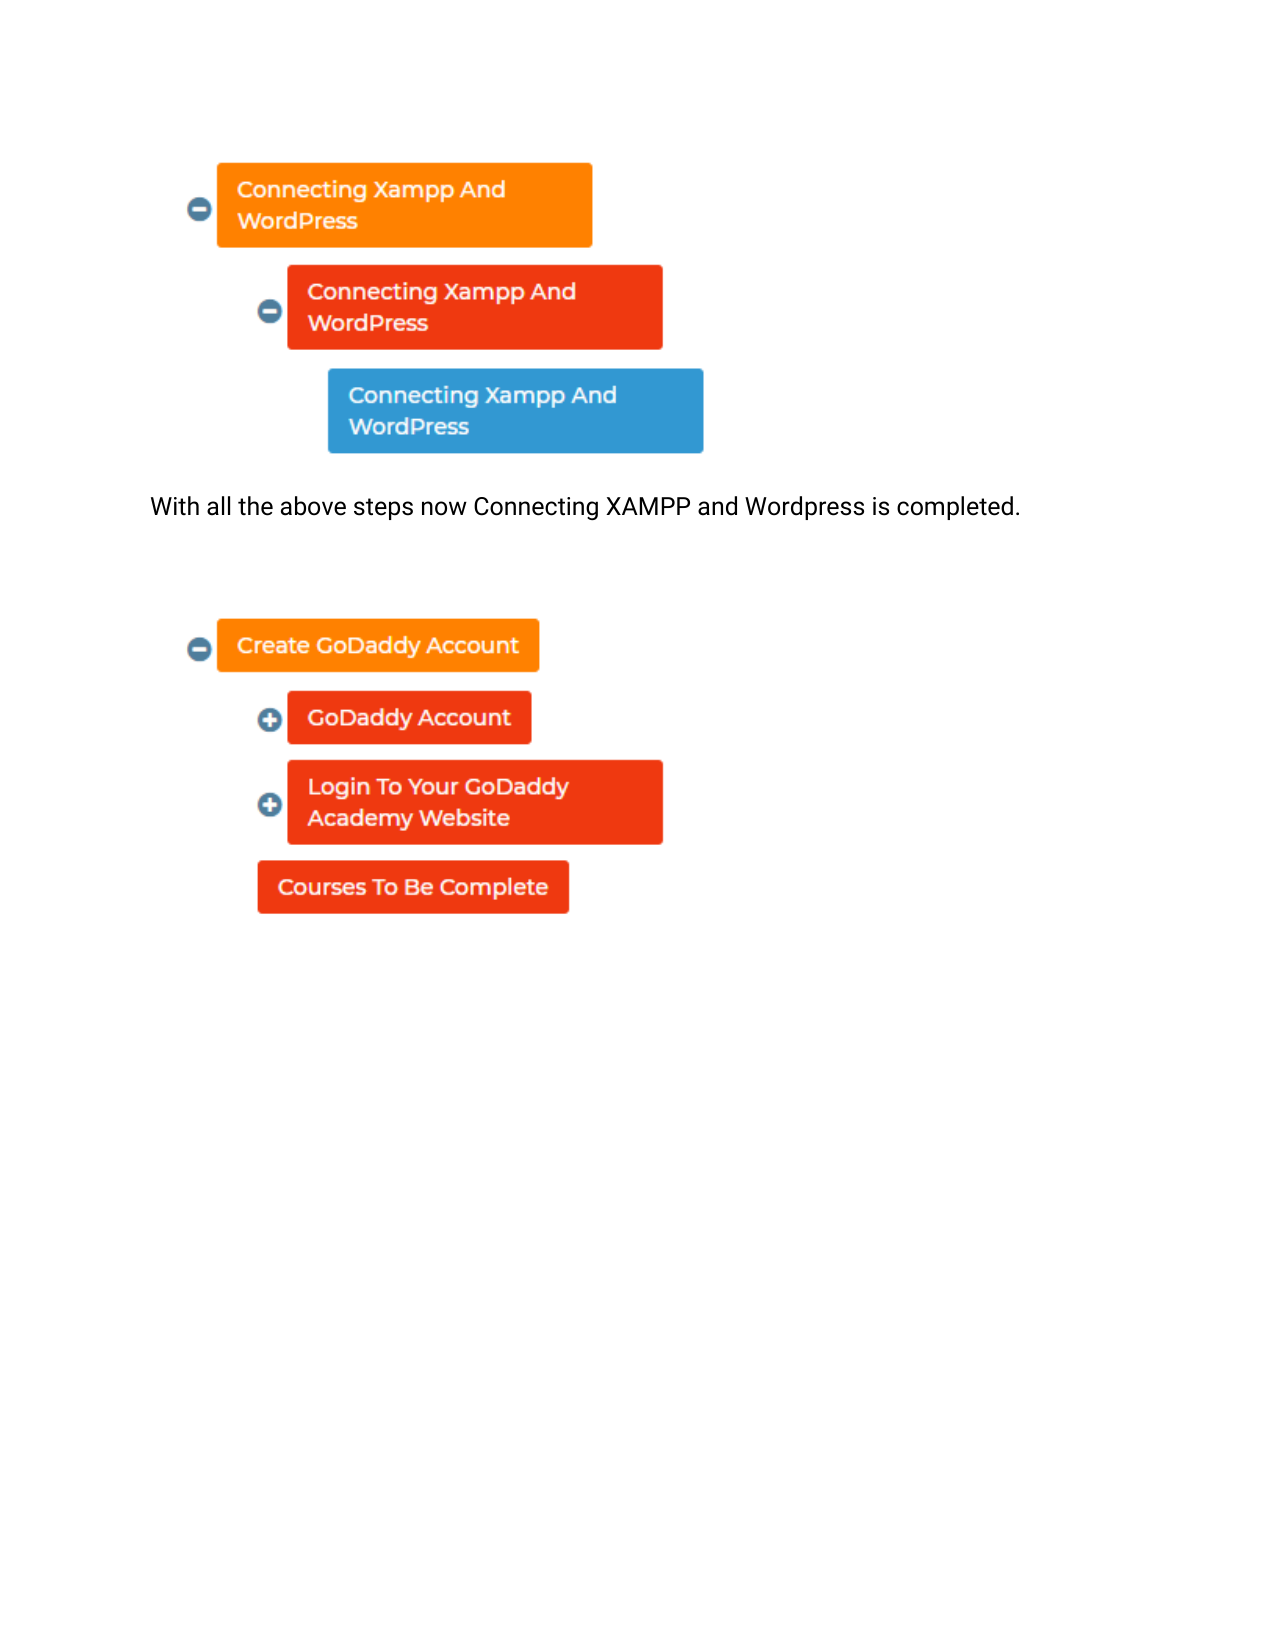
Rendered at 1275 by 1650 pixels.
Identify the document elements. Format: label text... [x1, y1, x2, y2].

text With all the above steps now Connecting XAMPP and Wordpress is completed. [150, 492, 1125, 521]
picture [150, 150, 746, 463]
picture [150, 608, 693, 925]
